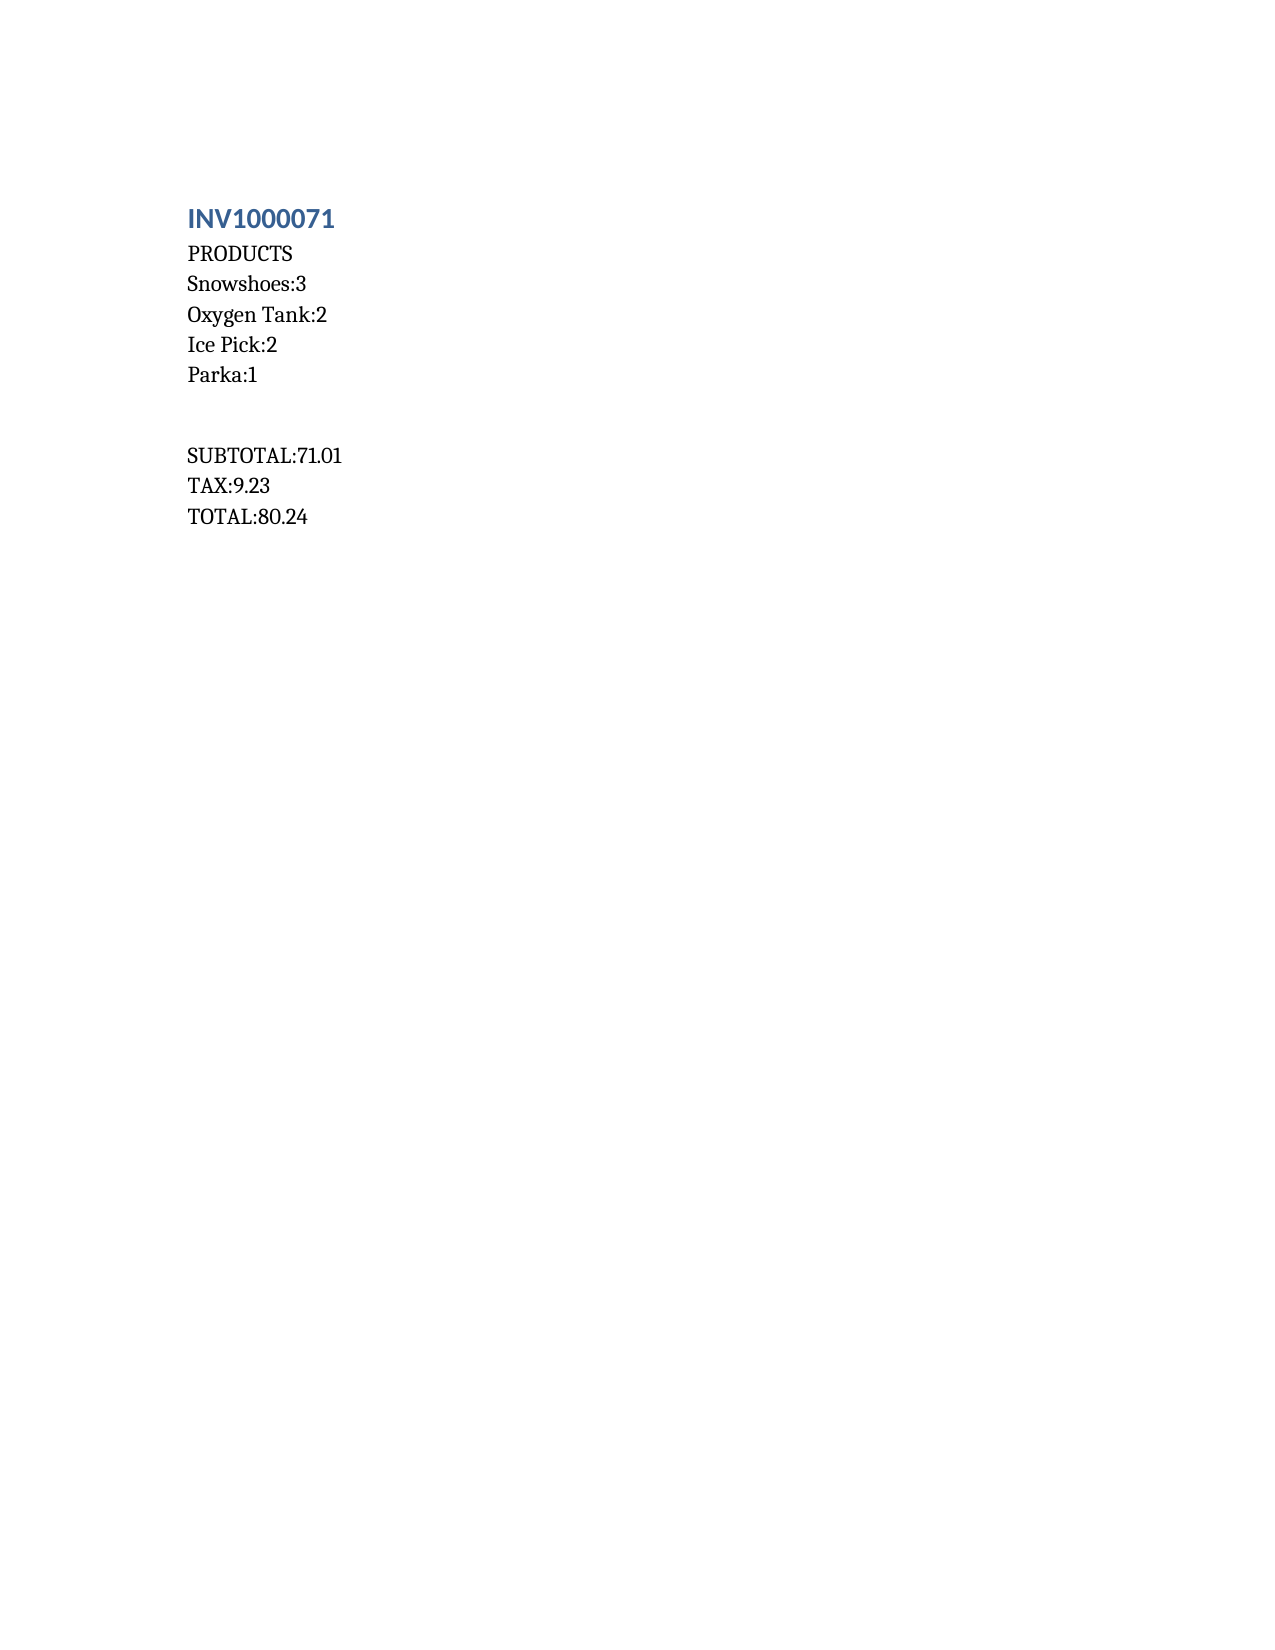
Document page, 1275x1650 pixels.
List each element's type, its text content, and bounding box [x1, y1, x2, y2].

text SUBTOTAL:71.01 TAX:9.23 TOTAL:80.24 [187, 443, 1087, 530]
subtitle INV1000071 [187, 200, 1087, 236]
text PRODUCTS Snowshoes:3 Oxygen Tank:2 Ice Pick:2 Parka:1 [187, 241, 1087, 418]
